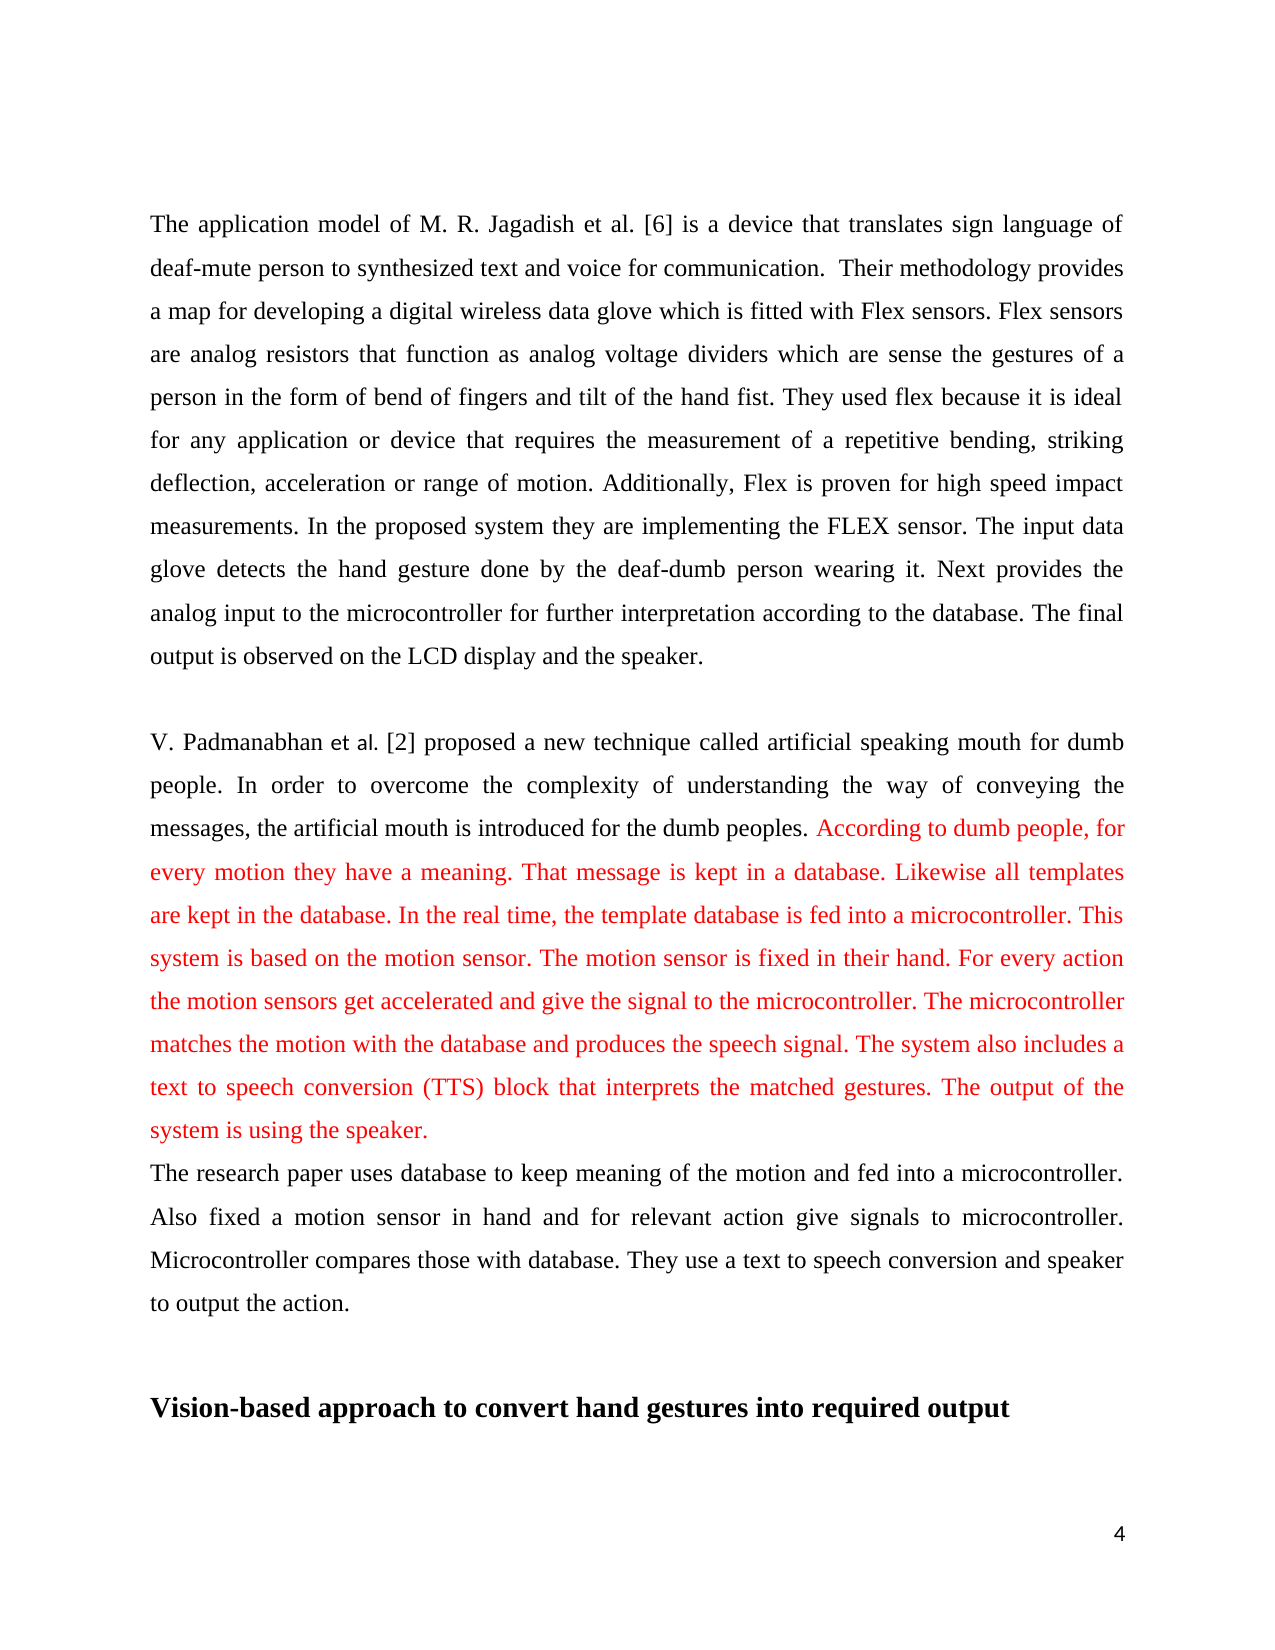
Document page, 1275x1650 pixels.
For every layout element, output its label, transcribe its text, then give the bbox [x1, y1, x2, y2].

text Vision-based approach to convert hand gestures into required output [150, 1391, 1125, 1424]
text V. Padmanabhan et al. [2] proposed a new technique called artificial speaking mouth for dumb people. In order to overcome the complexity of understanding the way of conveying the messages, the artificial mouth is introduced for the dumb peoples. According to dumb people, for every motion they have a meaning. That message is kept in a database. Likewise all templates are kept in the database. In the real time, the template database is fed into a microcontroller. This system is based on the motion sensor. The motion sensor is fixed in their hand. For every action the motion sensors get accelerated and give the signal to the microcontroller. The microcontroller matches the motion with the database and produces the speech signal. The system also includes a text to speech conversion (TTS) block that interprets the matched gestures. The output of the system is using the speaker. [150, 727, 1125, 1144]
text The research paper uses database to keep meaning of the motion and fed into a microcontroller. Also fixed a motion sensor in hand and for relevant action give signals to microcontroller. Microcontroller compares those with database. They use a text to speech conversion and speaker to output the action. [150, 1158, 1125, 1317]
text The application model of M. R. Jagadish et al. [6] is a device that translates sign language of deaf-mute person to synthesized text and voice for communication. Their methodology provides a map for developing a digital wireless data glove which is fitted with Flex sensors. Flex sensors are analog resistors that function as analog voltage dividers which are sense the gestures of a person in the form of bend of fingers and tilt of the hand fist. They used flex because it is ideal for any application or device that requires the measurement of a repetitive bending, striking deflection, acceleration or range of motion. Additionally, Flex is proven for high speed impact measurements. In the proposed system they are implementing the FLEX sensor. The input data glove detects the hand gesture done by the deaf-dumb person wearing it. Next provides the analog input to the microcontroller for further interpretation according to the database. The final output is observed on the LCD display and the speaker. [150, 209, 1125, 669]
